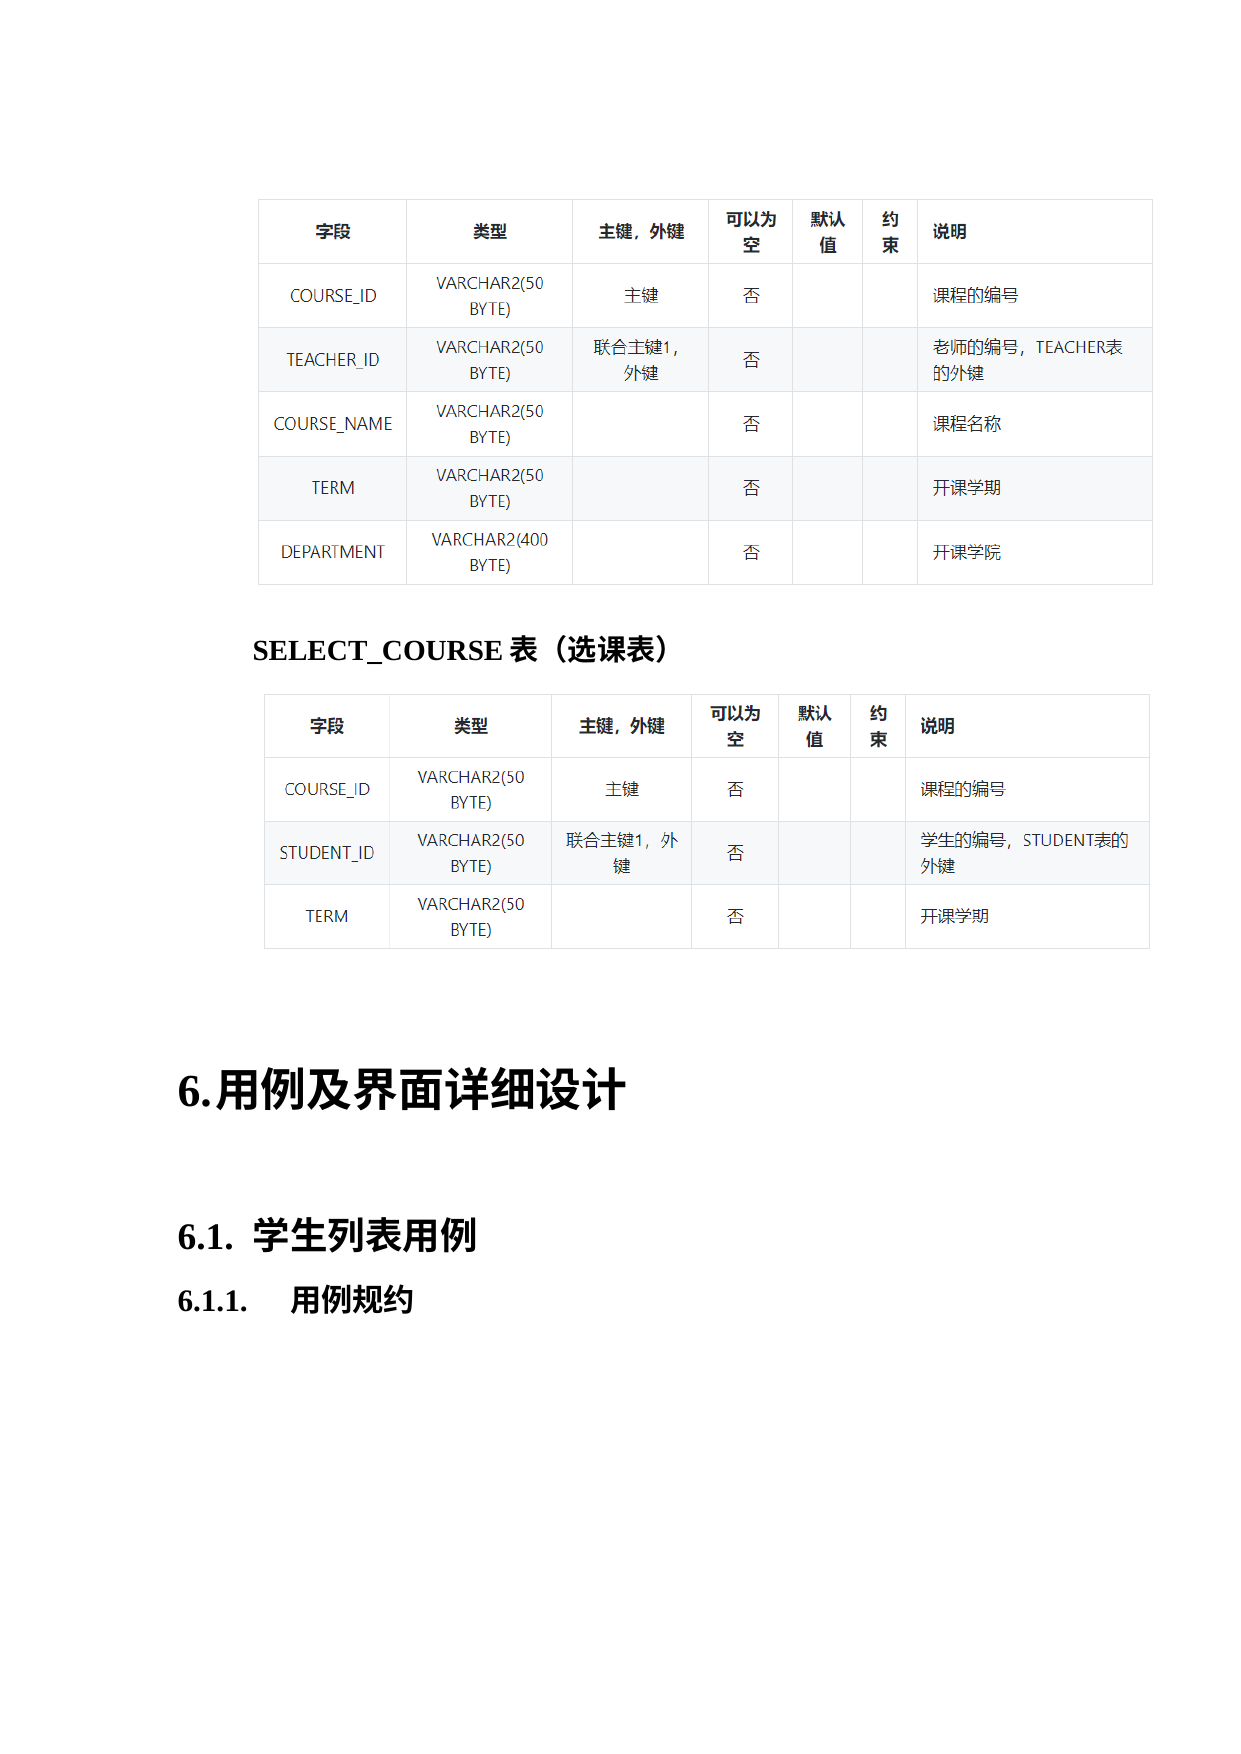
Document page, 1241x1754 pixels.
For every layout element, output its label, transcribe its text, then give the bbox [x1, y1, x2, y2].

list 学生列表用例 [177, 1200, 1087, 1265]
picture [252, 192, 1162, 590]
list SELECT_COURSE表（选课表） [252, 615, 1087, 680]
picture [252, 680, 1162, 955]
list 用例及界面详细设计 [177, 1038, 1087, 1135]
list 用例规约 [177, 1265, 1087, 1330]
